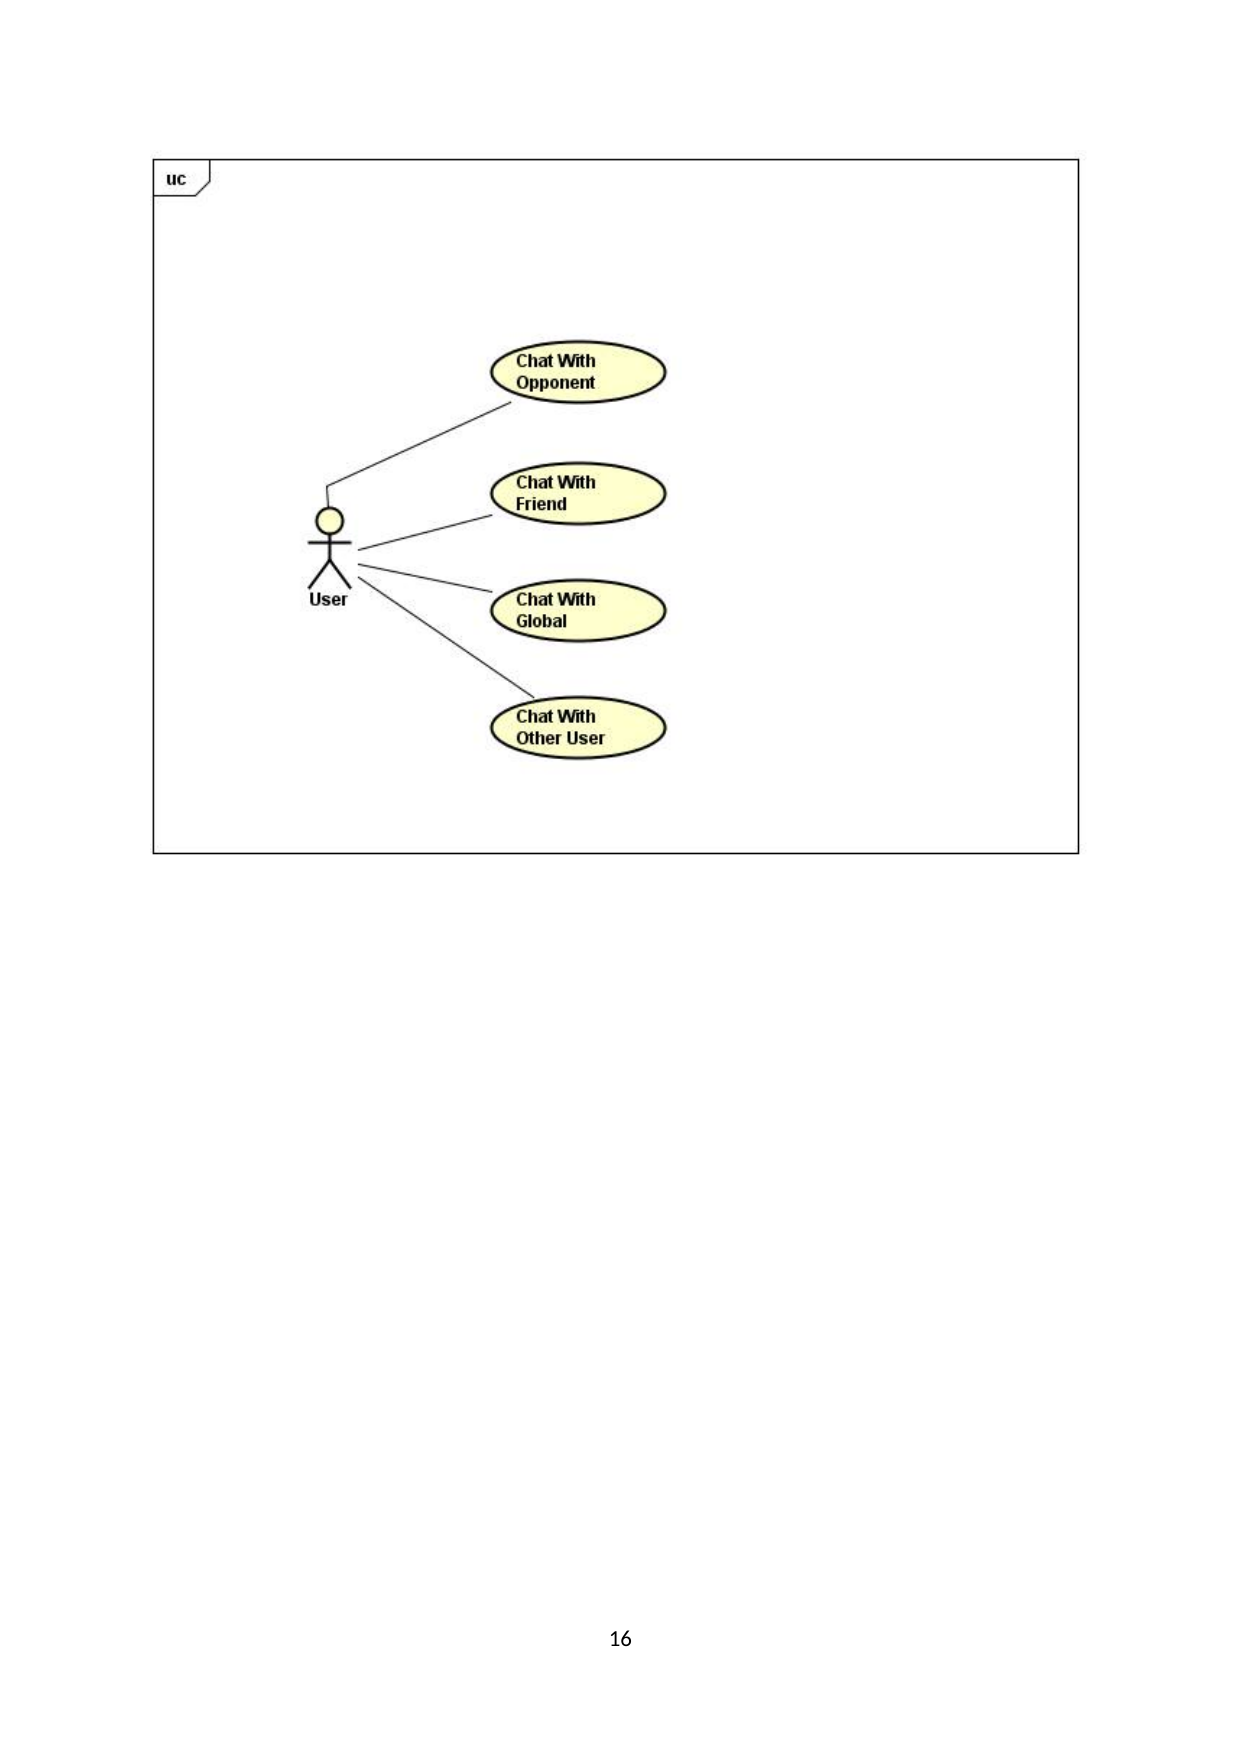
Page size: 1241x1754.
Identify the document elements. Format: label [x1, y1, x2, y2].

picture [150, 150, 1091, 866]
